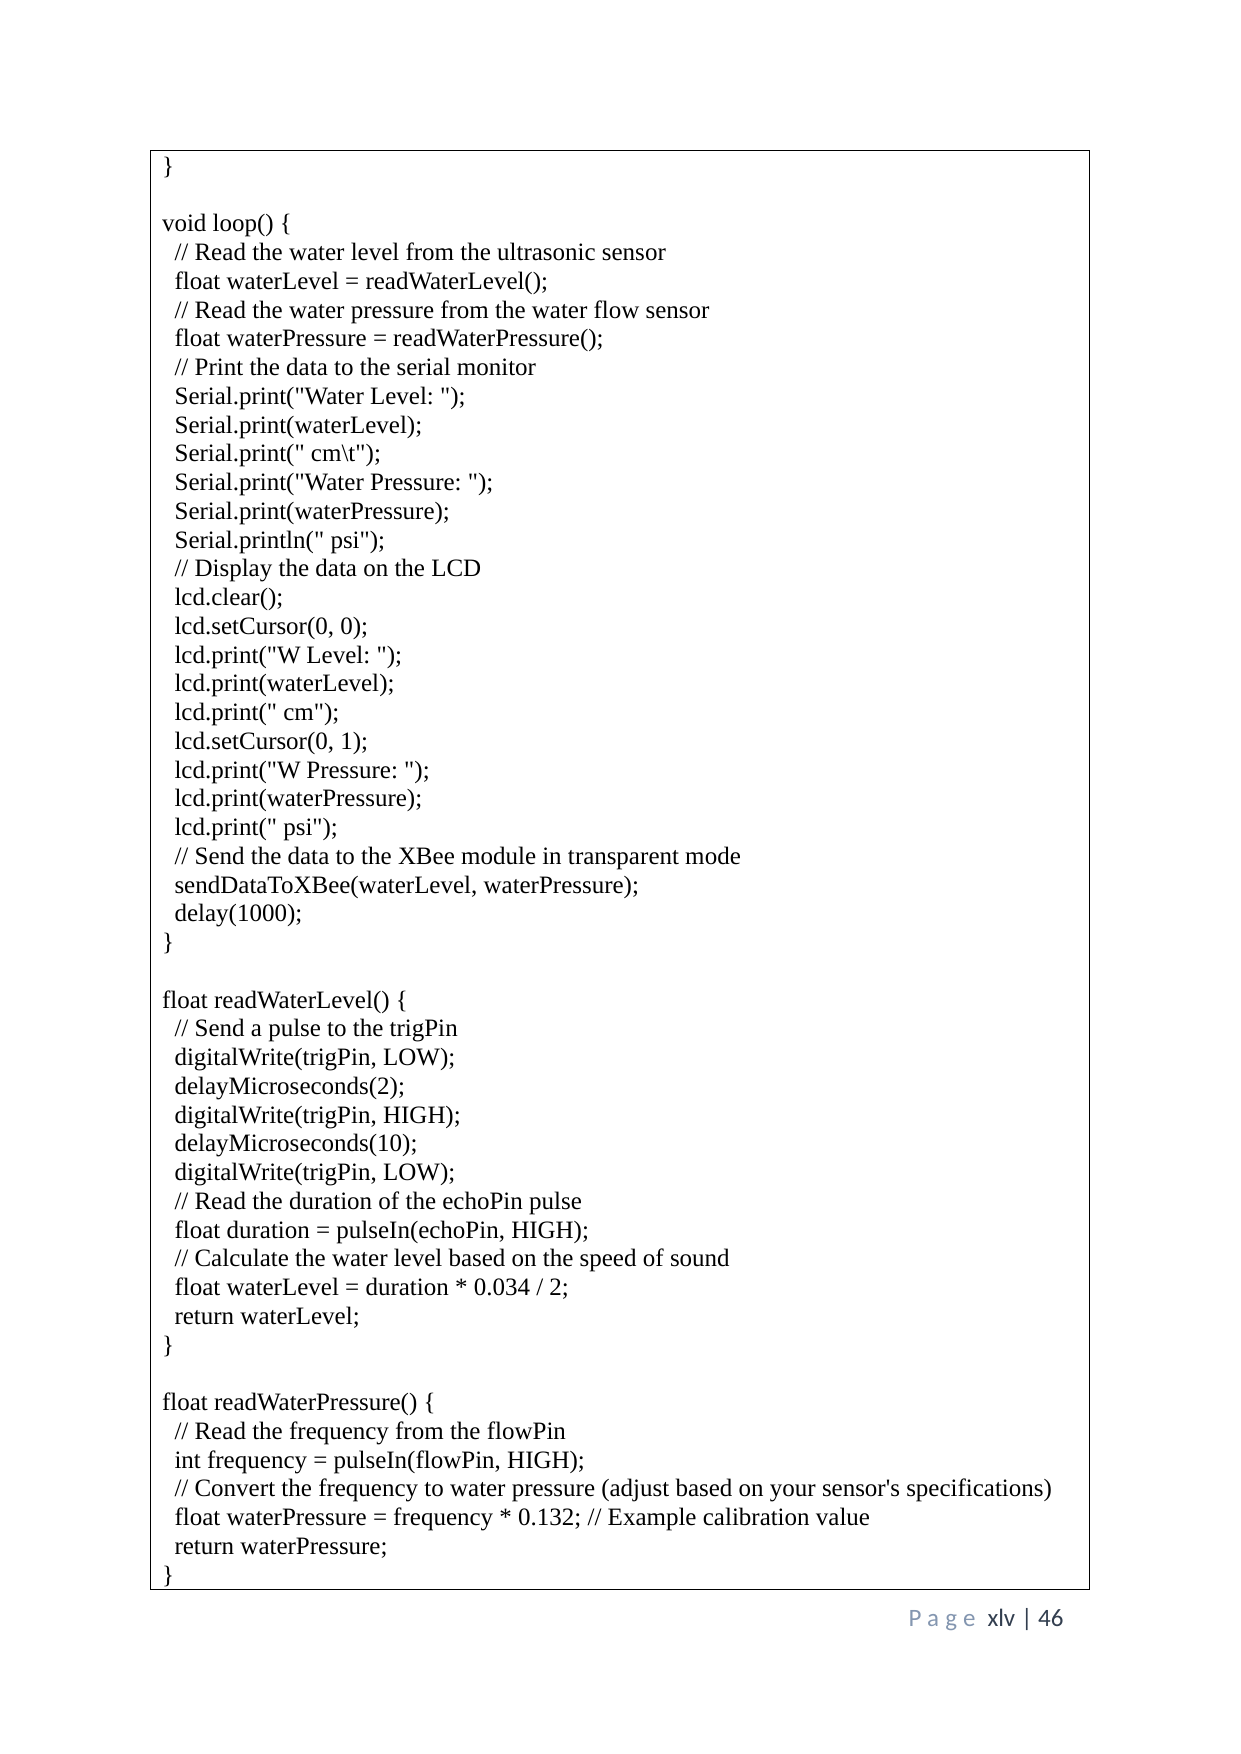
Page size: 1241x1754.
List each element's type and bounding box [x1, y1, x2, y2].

table_header [151, 151, 1089, 1588]
